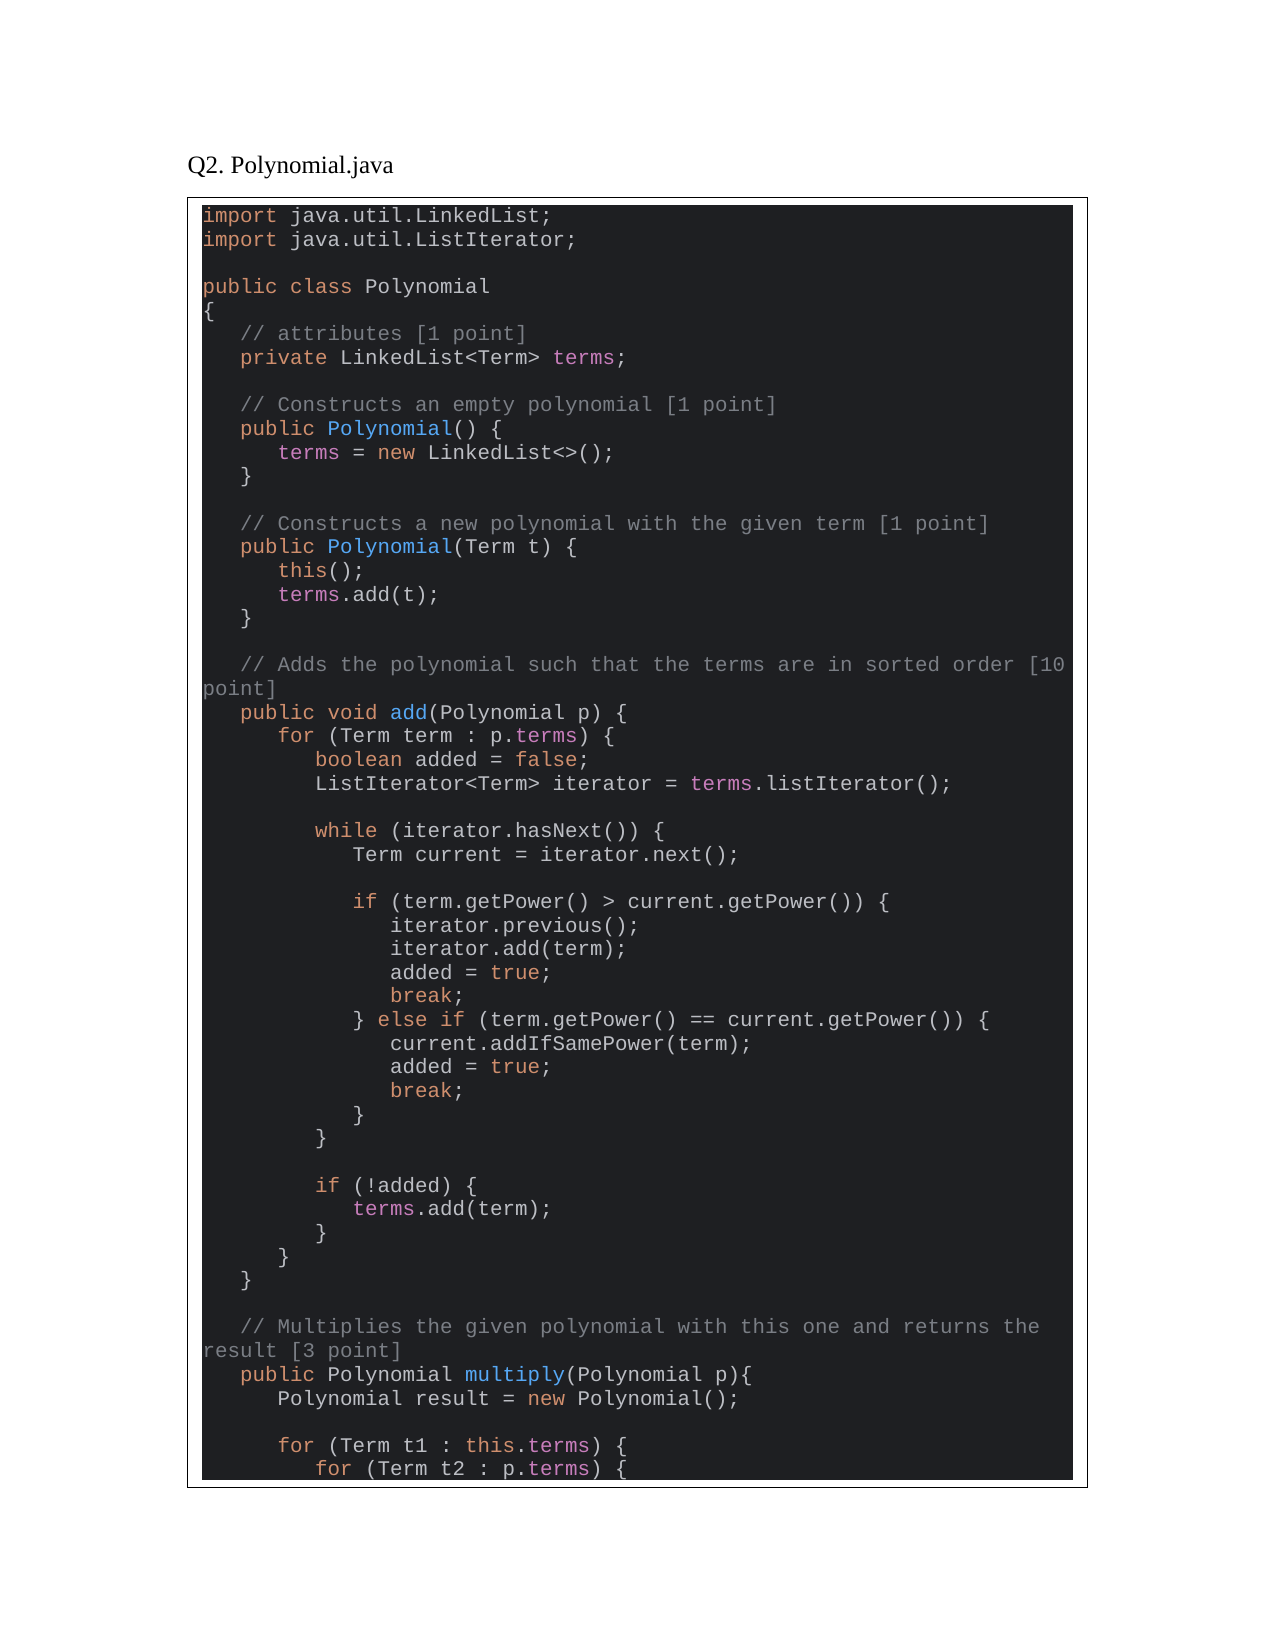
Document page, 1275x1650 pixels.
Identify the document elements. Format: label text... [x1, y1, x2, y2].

text Q2. Polynomial.java [187, 150, 1087, 179]
